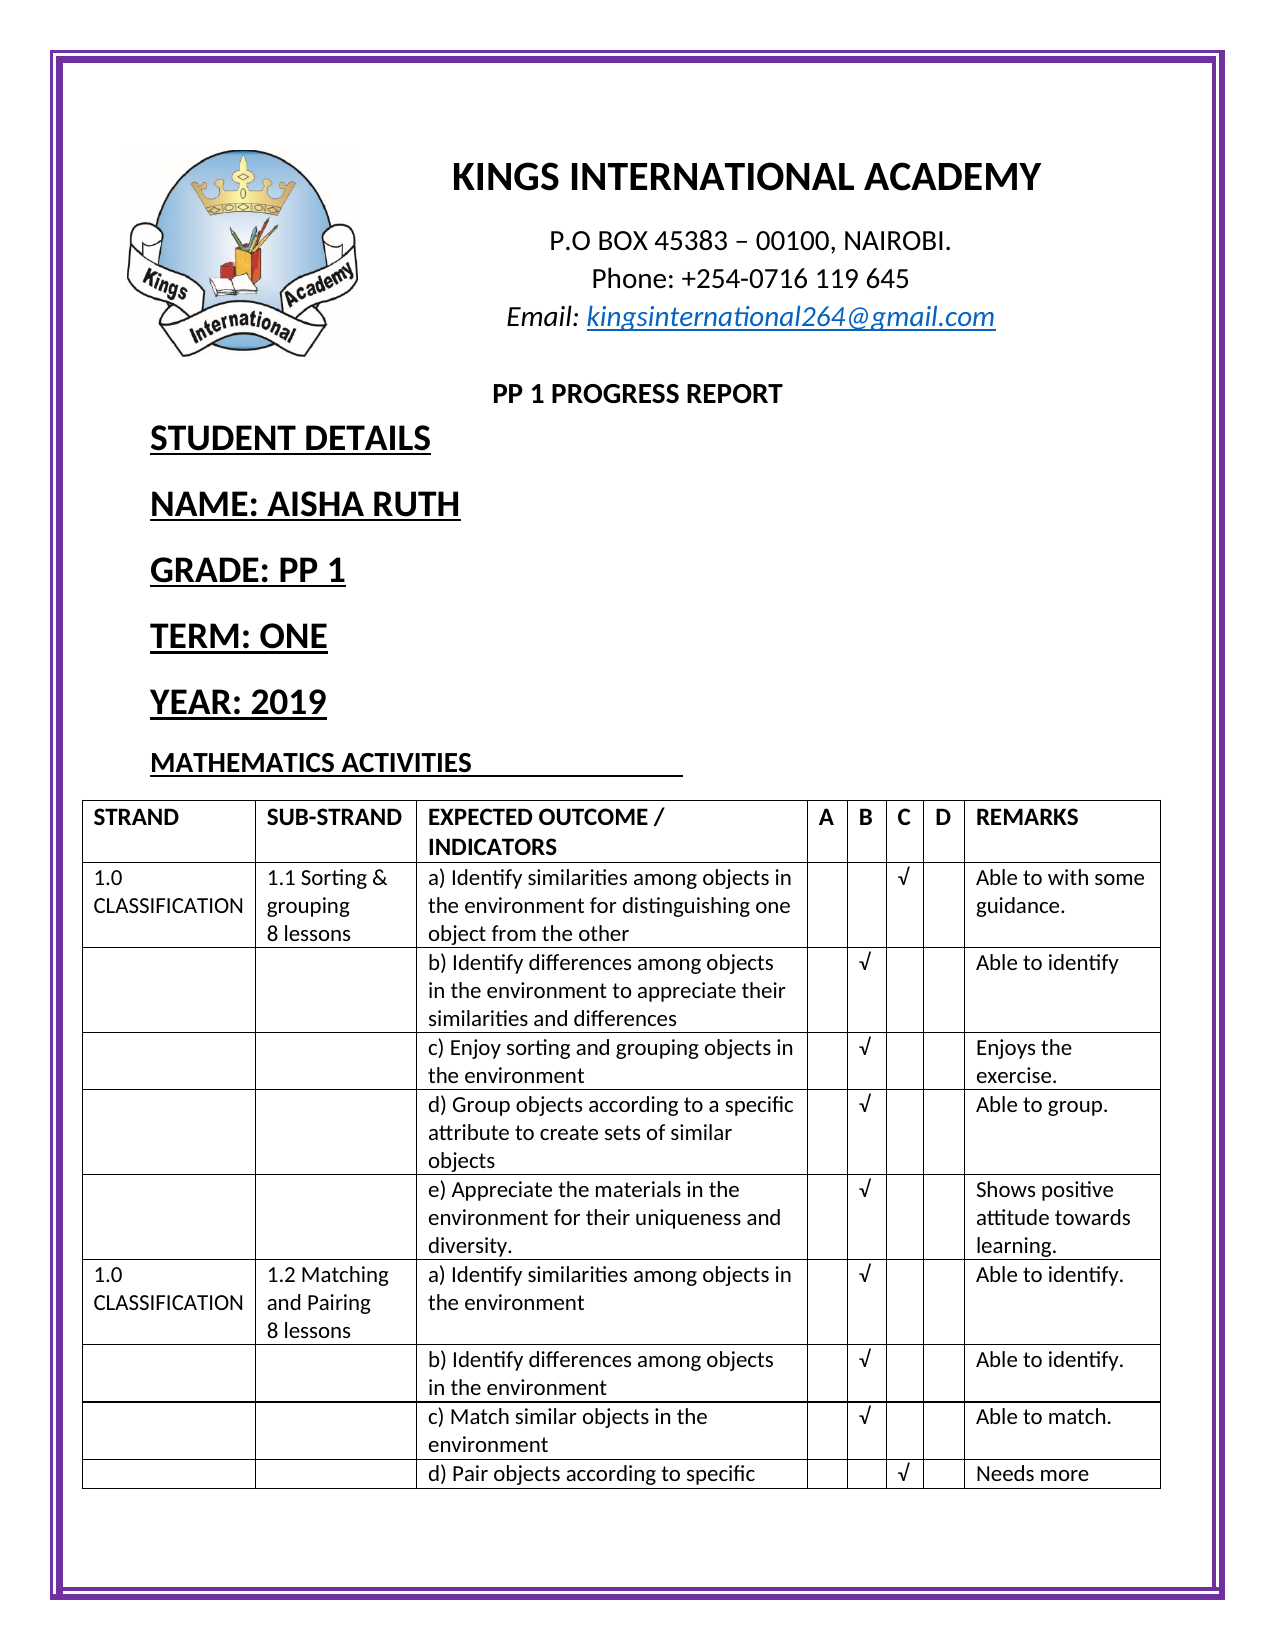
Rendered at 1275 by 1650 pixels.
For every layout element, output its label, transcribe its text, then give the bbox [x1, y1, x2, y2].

table_cell [887, 1260, 923, 1344]
table_cell [924, 1175, 964, 1259]
table_cell [256, 1090, 416, 1174]
text P.O BOX 45383 – 00100, NAIROBI. [358, 222, 1125, 257]
table_cell [887, 1033, 923, 1089]
text Phone: +254-0716 119 645 [358, 260, 1125, 296]
table_cell 1.1 Sorting & grouping 8 lessons [256, 863, 416, 947]
table_cell b) Identify differences among objects in the environment to appreciate their similarities and differences [417, 948, 807, 1032]
text YEAR: 2019 [150, 678, 1125, 724]
table_cell [256, 1403, 416, 1458]
table_cell √ [848, 1260, 886, 1344]
table_cell [256, 948, 416, 1032]
table_cell √ [848, 1090, 886, 1174]
table_cell 1.0 CLASSIFICATION [83, 1260, 255, 1344]
text STUDENT DETAILS [150, 414, 1125, 459]
table_cell [924, 1033, 964, 1089]
table_cell Shows positive attitude towards learning. [965, 1175, 1160, 1259]
table_cell [848, 863, 886, 947]
table_cell √ [848, 1403, 886, 1458]
table_cell [808, 1090, 847, 1174]
table_cell [256, 1175, 416, 1259]
table_cell [83, 1033, 255, 1089]
text MATHEMATICS ACTIVITIES [150, 744, 1125, 780]
table_header D [924, 801, 964, 862]
table_cell √ [887, 863, 923, 947]
table_cell Enjoys the exercise. [965, 1033, 1160, 1089]
table_header EXPECTED OUTCOME / INDICATORS [417, 801, 807, 862]
table_cell a) Identify similarities among objects in the environment for distinguishing one object from the other [417, 863, 807, 947]
table_cell [924, 948, 964, 1032]
table_cell [83, 1403, 255, 1458]
table_cell [924, 1260, 964, 1344]
text GRADE: PP 1 [150, 546, 1125, 592]
text NAME: AISHA RUTH [150, 480, 1125, 526]
table_cell [256, 1460, 416, 1487]
table_cell Able to with some guidance. [965, 863, 1160, 947]
table_cell [808, 948, 847, 1032]
table_header C [887, 801, 923, 862]
table_cell [924, 1403, 964, 1458]
table_cell √ [848, 1345, 886, 1401]
text PP 1 PROGRESS REPORT [150, 375, 1125, 411]
table_cell Able to identify. [965, 1345, 1160, 1401]
table_cell [808, 1403, 847, 1458]
table_cell Able to match. [965, 1403, 1160, 1458]
table_header SUB-STRAND [256, 801, 416, 862]
table_cell [808, 1033, 847, 1089]
table_cell [83, 948, 255, 1032]
table_cell √ [848, 1175, 886, 1259]
table_cell [887, 1090, 923, 1174]
table_cell √ [848, 1033, 886, 1089]
table_cell [848, 1460, 886, 1487]
table_cell d) Group objects according to a specific attribute to create sets of similar objects [417, 1090, 807, 1174]
text Email: kingsinternational264@gmail.com [358, 298, 1125, 334]
table_cell [887, 1403, 923, 1458]
table_cell [256, 1345, 416, 1401]
table_header B [848, 801, 886, 862]
table_cell [808, 1460, 847, 1487]
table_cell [965, 1460, 1160, 1487]
table_cell [808, 1345, 847, 1401]
table_cell √ [887, 1460, 923, 1487]
table_cell √ [848, 948, 886, 1032]
table_cell [924, 863, 964, 947]
table_cell b) Identify differences among objects in the environment [417, 1345, 807, 1401]
table_cell [83, 1460, 255, 1487]
table_cell 1.2 Matching and Pairing 8 lessons [256, 1260, 416, 1344]
table_cell e) Appreciate the materials in the environment for their uniqueness and diversity. [417, 1175, 807, 1259]
table_cell [808, 863, 847, 947]
table_header STRAND [83, 801, 255, 862]
table_cell Able to identify [965, 948, 1160, 1032]
table_cell Able to group. [965, 1090, 1160, 1174]
table_cell [887, 948, 923, 1032]
table_cell [887, 1345, 923, 1401]
picture [127, 150, 358, 357]
table_cell [83, 1090, 255, 1174]
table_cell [417, 1460, 807, 1487]
table_cell a) Identify similarities among objects in the environment [417, 1260, 807, 1344]
table_cell [887, 1175, 923, 1259]
table_cell [808, 1260, 847, 1344]
table_cell [924, 1090, 964, 1174]
text TERM: ONE [150, 612, 1125, 658]
text KINGS INTERNATIONAL ACADEMY [358, 150, 1125, 201]
table_cell [924, 1460, 964, 1487]
table_cell c) Enjoy sorting and grouping objects in the environment [417, 1033, 807, 1089]
table_cell [808, 1175, 847, 1259]
table_cell [924, 1345, 964, 1401]
table_cell [256, 1033, 416, 1089]
table_cell [83, 1175, 255, 1259]
table_header A [808, 801, 847, 862]
table_cell c) Match similar objects in the environment [417, 1403, 807, 1458]
table_cell 1.0 CLASSIFICATION [83, 863, 255, 947]
table_header REMARKS [965, 801, 1160, 862]
table_cell Able to identify. [965, 1260, 1160, 1344]
table_cell [83, 1345, 255, 1401]
